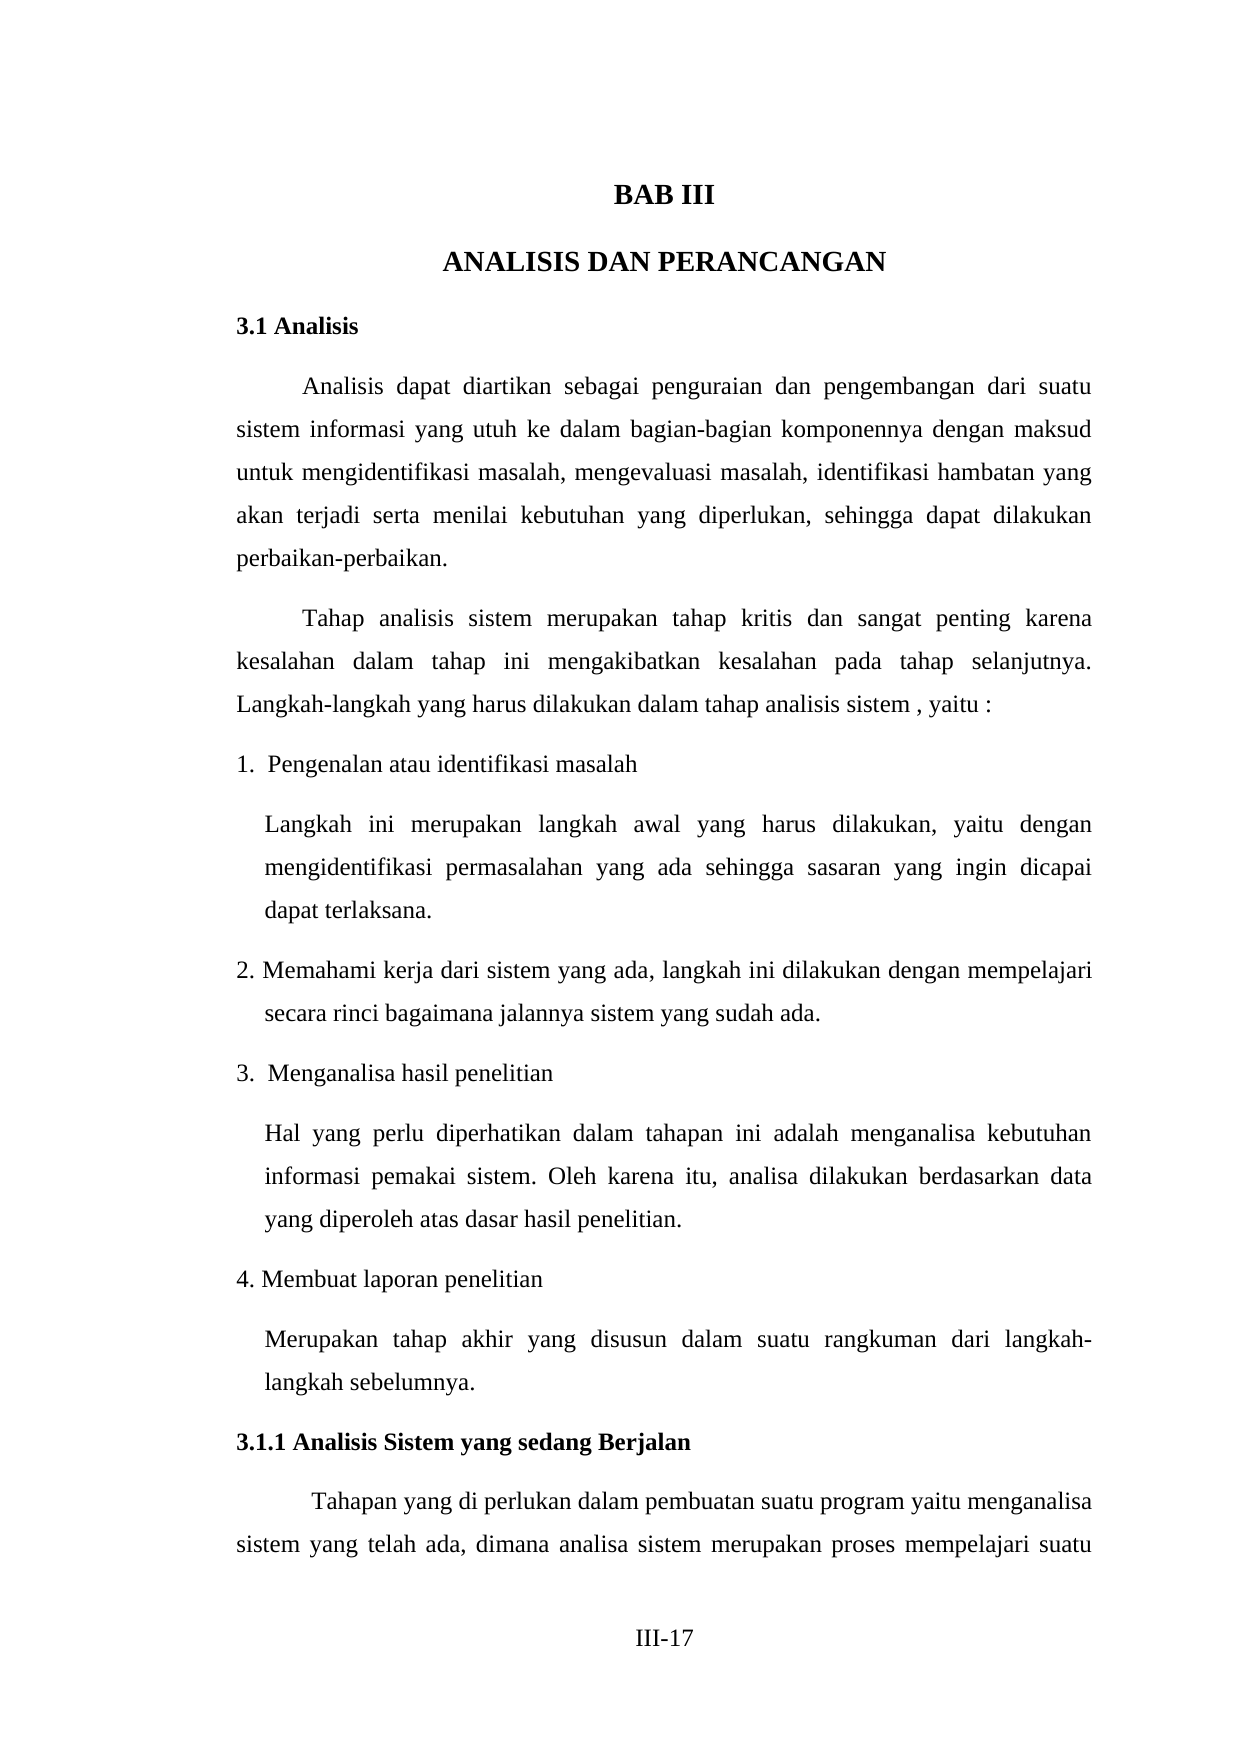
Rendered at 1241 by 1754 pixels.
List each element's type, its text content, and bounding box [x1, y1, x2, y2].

text Merupakan tahap akhir yang disusun dalam suatu rangkuman dari langkah-langkah sebelumnya. [264, 1324, 1092, 1396]
text 4. Membuat laporan penelitian [236, 1264, 1092, 1293]
text 3. Menganalisa hasil penelitian [236, 1058, 1092, 1087]
text BAB III [236, 177, 1092, 211]
text 3.1 Analisis [236, 311, 1092, 340]
text 2. Memahami kerja dari sistem yang ada, langkah ini dilakukan dengan mempelajari secara rinci bagaimana jalannya sistem yang sudah ada. [236, 955, 1092, 1027]
text 3.1.1 Analisis Sistem yang sedang Berjalan [236, 1427, 1092, 1455]
text Analisis dapat diartikan sebagai penguraian dan pengembangan dari suatu sistem informasi yang utuh ke dalam bagian-bagian komponennya dengan maksud untuk mengidentifikasi masalah, mengevaluasi masalah, identifikasi hambatan yang akan terjadi serta menilai kebutuhan yang diperlukan, sehingga dapat dilakukan perbaikan-perbaikan. [236, 371, 1092, 572]
text Langkah ini merupakan langkah awal yang harus dilakukan, yaitu dengan mengidentifikasi permasalahan yang ada sehingga sasaran yang ingin dicapai dapat terlaksana. [264, 809, 1092, 924]
text Tahap analisis sistem merupakan tahap kritis dan sangat penting karena kesalahan dalam tahap ini mengakibatkan kesalahan pada tahap selanjutnya. Langkah-langkah yang harus dilakukan dalam tahap analisis sistem , yaitu : [236, 603, 1092, 718]
text 1. Pengenalan atau identifikasi masalah [236, 749, 1092, 778]
text ANALISIS DAN PERANCANGAN [236, 244, 1092, 278]
text Hal yang perlu diperhatikan dalam tahapan ini adalah menganalisa kebutuhan informasi pemakai sistem. Oleh karena itu, analisa dilakukan berdasarkan data yang diperoleh atas dasar hasil penelitian. [264, 1118, 1092, 1233]
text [236, 1486, 1092, 1558]
